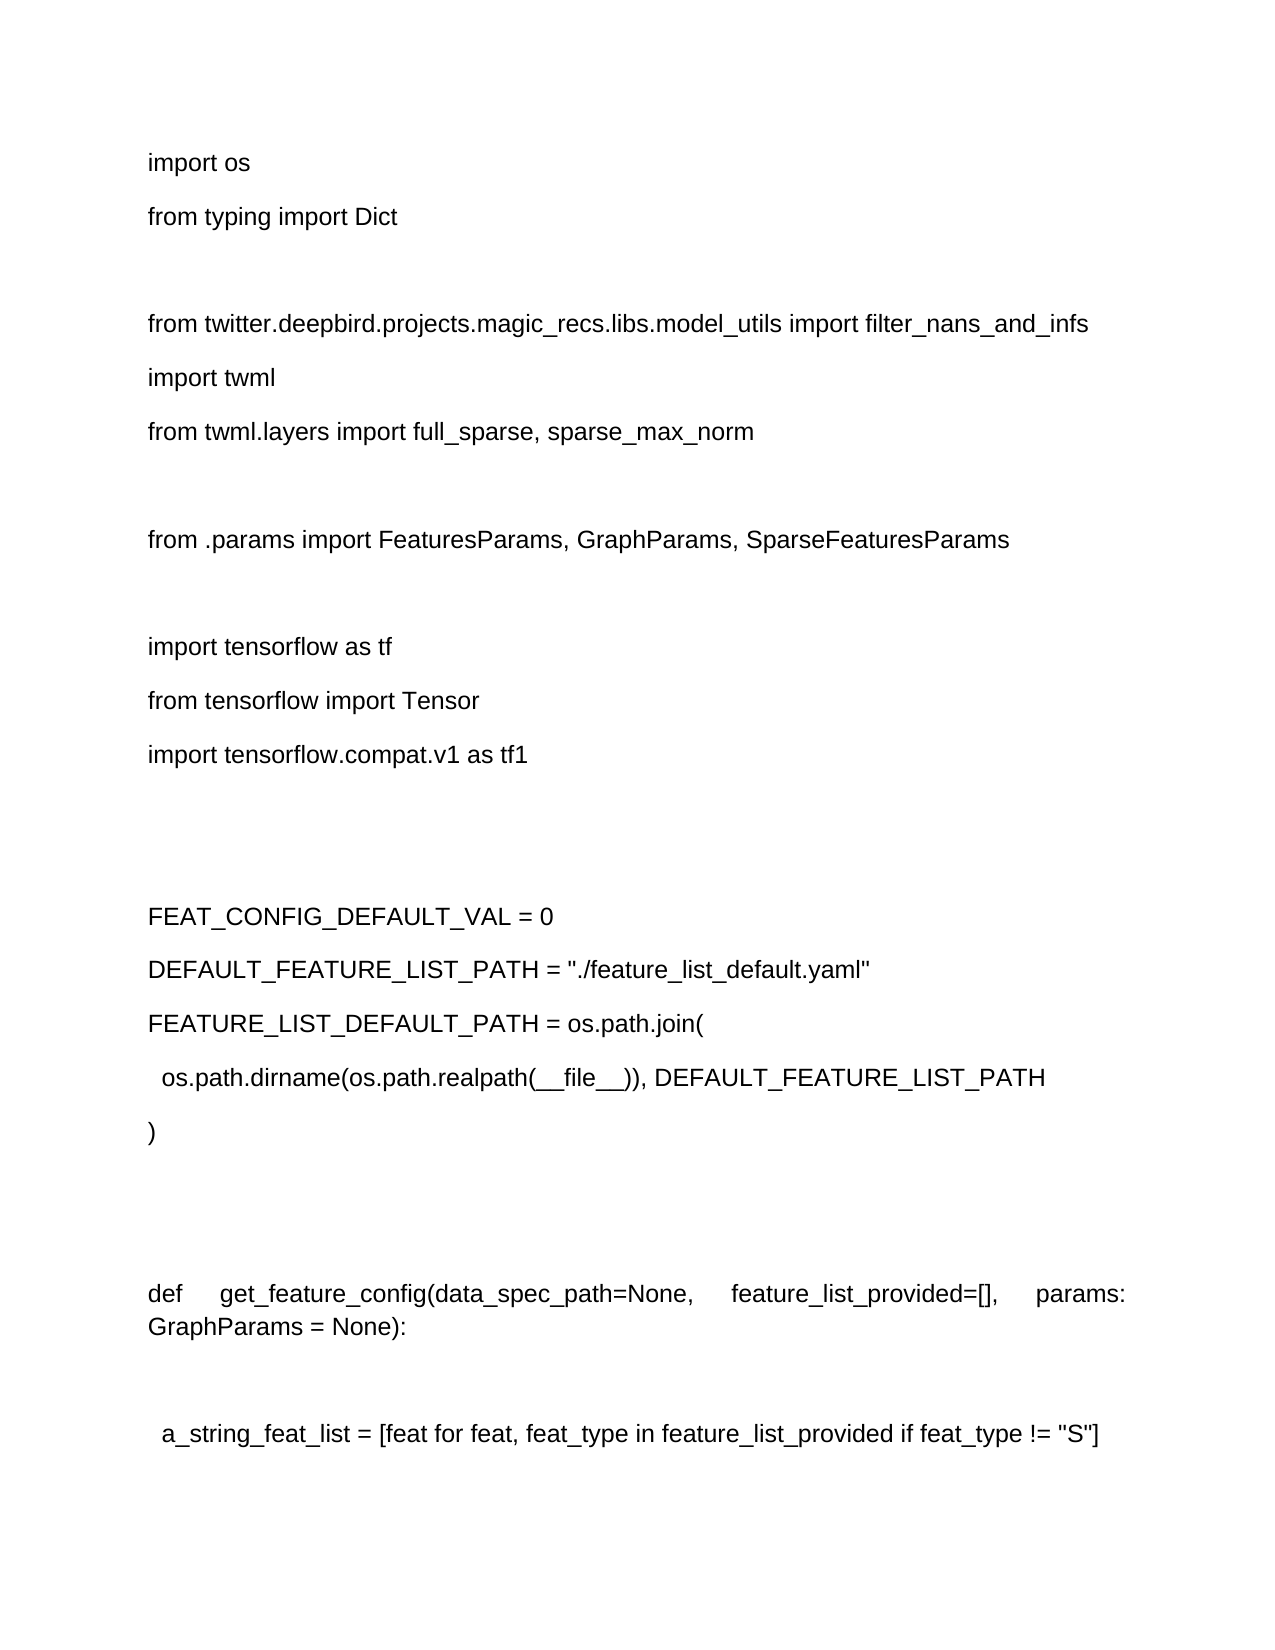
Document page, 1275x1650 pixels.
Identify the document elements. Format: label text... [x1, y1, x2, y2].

text from twml.layers import full_sparse, sparse_max_norm [148, 417, 1127, 446]
text import tensorflow as tf [148, 632, 1127, 661]
text from twitter.deepbird.projects.magic_recs.libs.model_utils import filter_nans_and_infs [148, 309, 1127, 338]
text DEFAULT_FEATURE_LIST_PATH = "./feature_list_default.yaml" [148, 955, 1127, 984]
text FEAT_CONFIG_DEFAULT_VAL = 0 [148, 902, 1127, 930]
text import twml [148, 363, 1127, 392]
text from typing import Dict [148, 201, 1127, 230]
text import os [148, 148, 1127, 176]
text a_string_feat_list = [feat for feat, feat_type in feature_list_provided if feat_type != "S"] [148, 1419, 1127, 1448]
text from .params import FeaturesParams, GraphParams, SparseFeaturesParams [148, 524, 1127, 553]
text def get_feature_config(data_spec_path=None, feature_list_provided=[], params: GraphParams = None): [148, 1278, 1127, 1340]
text FEATURE_LIST_DEFAULT_PATH = os.path.join( [148, 1009, 1127, 1038]
text ) [148, 1117, 1127, 1146]
text os.path.dirname(os.path.realpath(__file__)), DEFAULT_FEATURE_LIST_PATH [148, 1063, 1127, 1092]
text import tensorflow.compat.v1 as tf1 [148, 740, 1127, 769]
text from tensorflow import Tensor [148, 686, 1127, 715]
